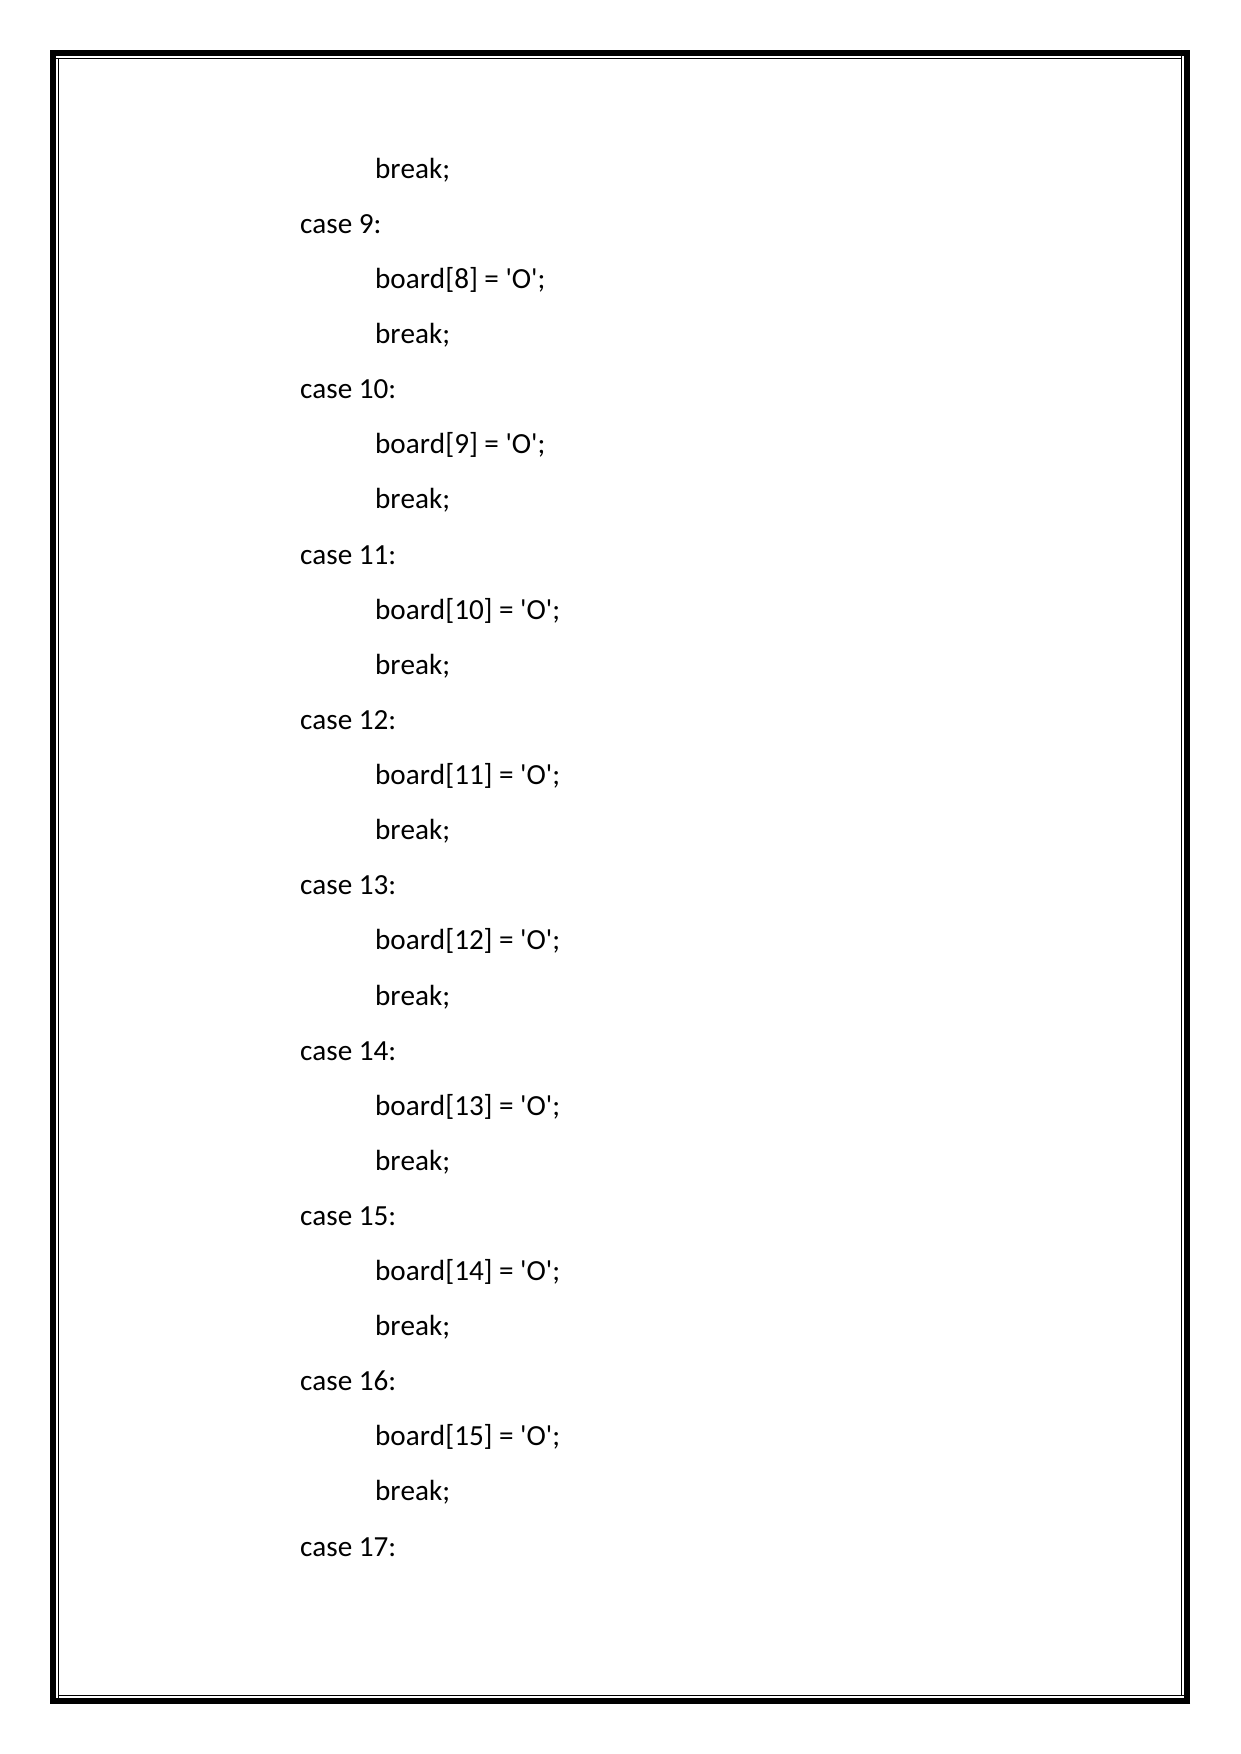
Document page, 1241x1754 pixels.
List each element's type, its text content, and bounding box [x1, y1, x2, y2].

text case 16: [150, 1362, 1090, 1398]
text board[12] = 'O'; [150, 921, 1090, 957]
text break; [150, 811, 1090, 847]
text break; [150, 481, 1090, 516]
text break; [150, 977, 1090, 1012]
text board[9] = 'O'; [150, 426, 1090, 461]
text break; [150, 315, 1090, 351]
text case 17: [150, 1528, 1090, 1563]
text board[8] = 'O'; [150, 260, 1090, 296]
text board[13] = 'O'; [150, 1087, 1090, 1122]
text board[15] = 'O'; [150, 1417, 1090, 1453]
text case 10: [150, 370, 1090, 406]
text board[14] = 'O'; [150, 1252, 1090, 1288]
text break; [150, 1472, 1090, 1508]
text case 13: [150, 866, 1090, 902]
text case 15: [150, 1197, 1090, 1233]
text case 14: [150, 1032, 1090, 1067]
text case 12: [150, 701, 1090, 737]
text board[11] = 'O'; [150, 756, 1090, 792]
text break; [150, 150, 1090, 186]
text break; [150, 1307, 1090, 1343]
text break; [150, 1142, 1090, 1177]
text case 11: [150, 536, 1090, 571]
text break; [150, 646, 1090, 682]
text case 9: [150, 205, 1090, 241]
text board[10] = 'O'; [150, 591, 1090, 626]
